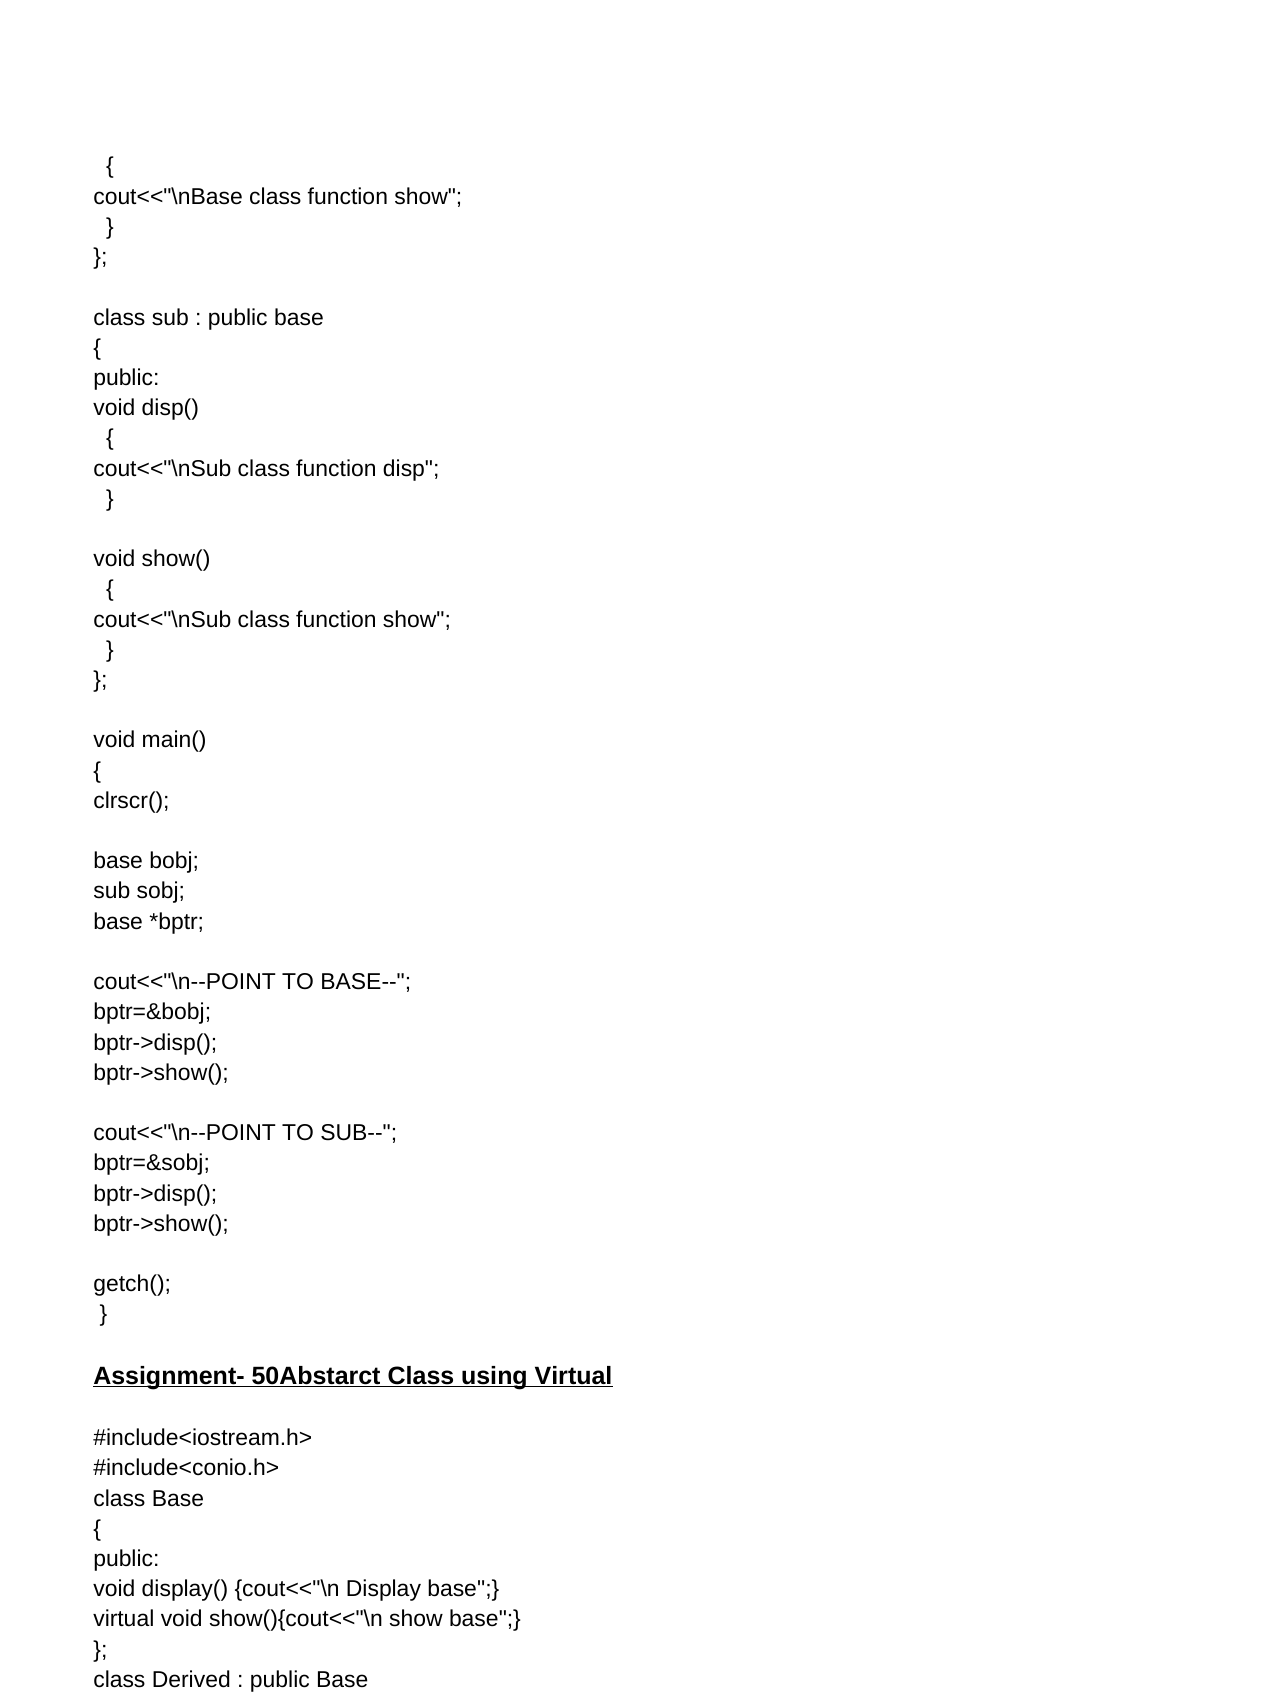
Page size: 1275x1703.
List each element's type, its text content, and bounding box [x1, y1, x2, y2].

text class Derived : public Base [93, 1666, 1196, 1692]
text cout<<"\nSub class function disp"; [93, 454, 1196, 481]
text { [93, 152, 1196, 179]
text cout<<"\n--POINT TO SUB--"; [93, 1119, 1196, 1146]
text sub sobj; [93, 877, 1196, 904]
text #include<conio.h> [93, 1454, 1196, 1481]
text getch(); [93, 1270, 1196, 1297]
text } [93, 1300, 1196, 1327]
text }; [93, 243, 1196, 269]
text { [93, 424, 1196, 451]
text bptr->show(); [93, 1059, 1196, 1085]
text void show() [93, 545, 1196, 572]
text { [93, 1515, 1196, 1541]
text void disp() [93, 394, 1196, 421]
text class sub : public base [93, 303, 1196, 330]
text }; [93, 1636, 1196, 1662]
text bptr=&sobj; [93, 1149, 1196, 1176]
text Assignment- 50Abstarct Class using Virtual [93, 1361, 1196, 1389]
text { [93, 575, 1196, 602]
text #include<iostream.h> [93, 1424, 1196, 1450]
text class Base [93, 1484, 1196, 1511]
text public: [93, 364, 1196, 390]
text public: [93, 1545, 1196, 1571]
text void display() {cout<<"\n Display base";} [93, 1575, 1196, 1601]
text bptr->show(); [93, 1210, 1196, 1236]
text bptr->disp(); [93, 1179, 1196, 1206]
text bptr->disp(); [93, 1028, 1196, 1055]
text { [93, 334, 1196, 360]
text } [93, 636, 1196, 662]
text base bobj; [93, 847, 1196, 874]
text clrscr(); [93, 787, 1196, 813]
text cout<<"\nBase class function show"; [93, 183, 1196, 209]
text bptr=&bobj; [93, 998, 1196, 1025]
text { [93, 757, 1196, 783]
text base *bptr; [93, 908, 1196, 934]
text }; [93, 666, 1196, 692]
text cout<<"\nSub class function show"; [93, 606, 1196, 632]
text void main() [93, 726, 1196, 753]
text } [93, 213, 1196, 239]
text } [93, 485, 1196, 511]
text virtual void show(){cout<<"\n show base";} [93, 1605, 1196, 1632]
text cout<<"\n--POINT TO BASE--"; [93, 968, 1196, 994]
